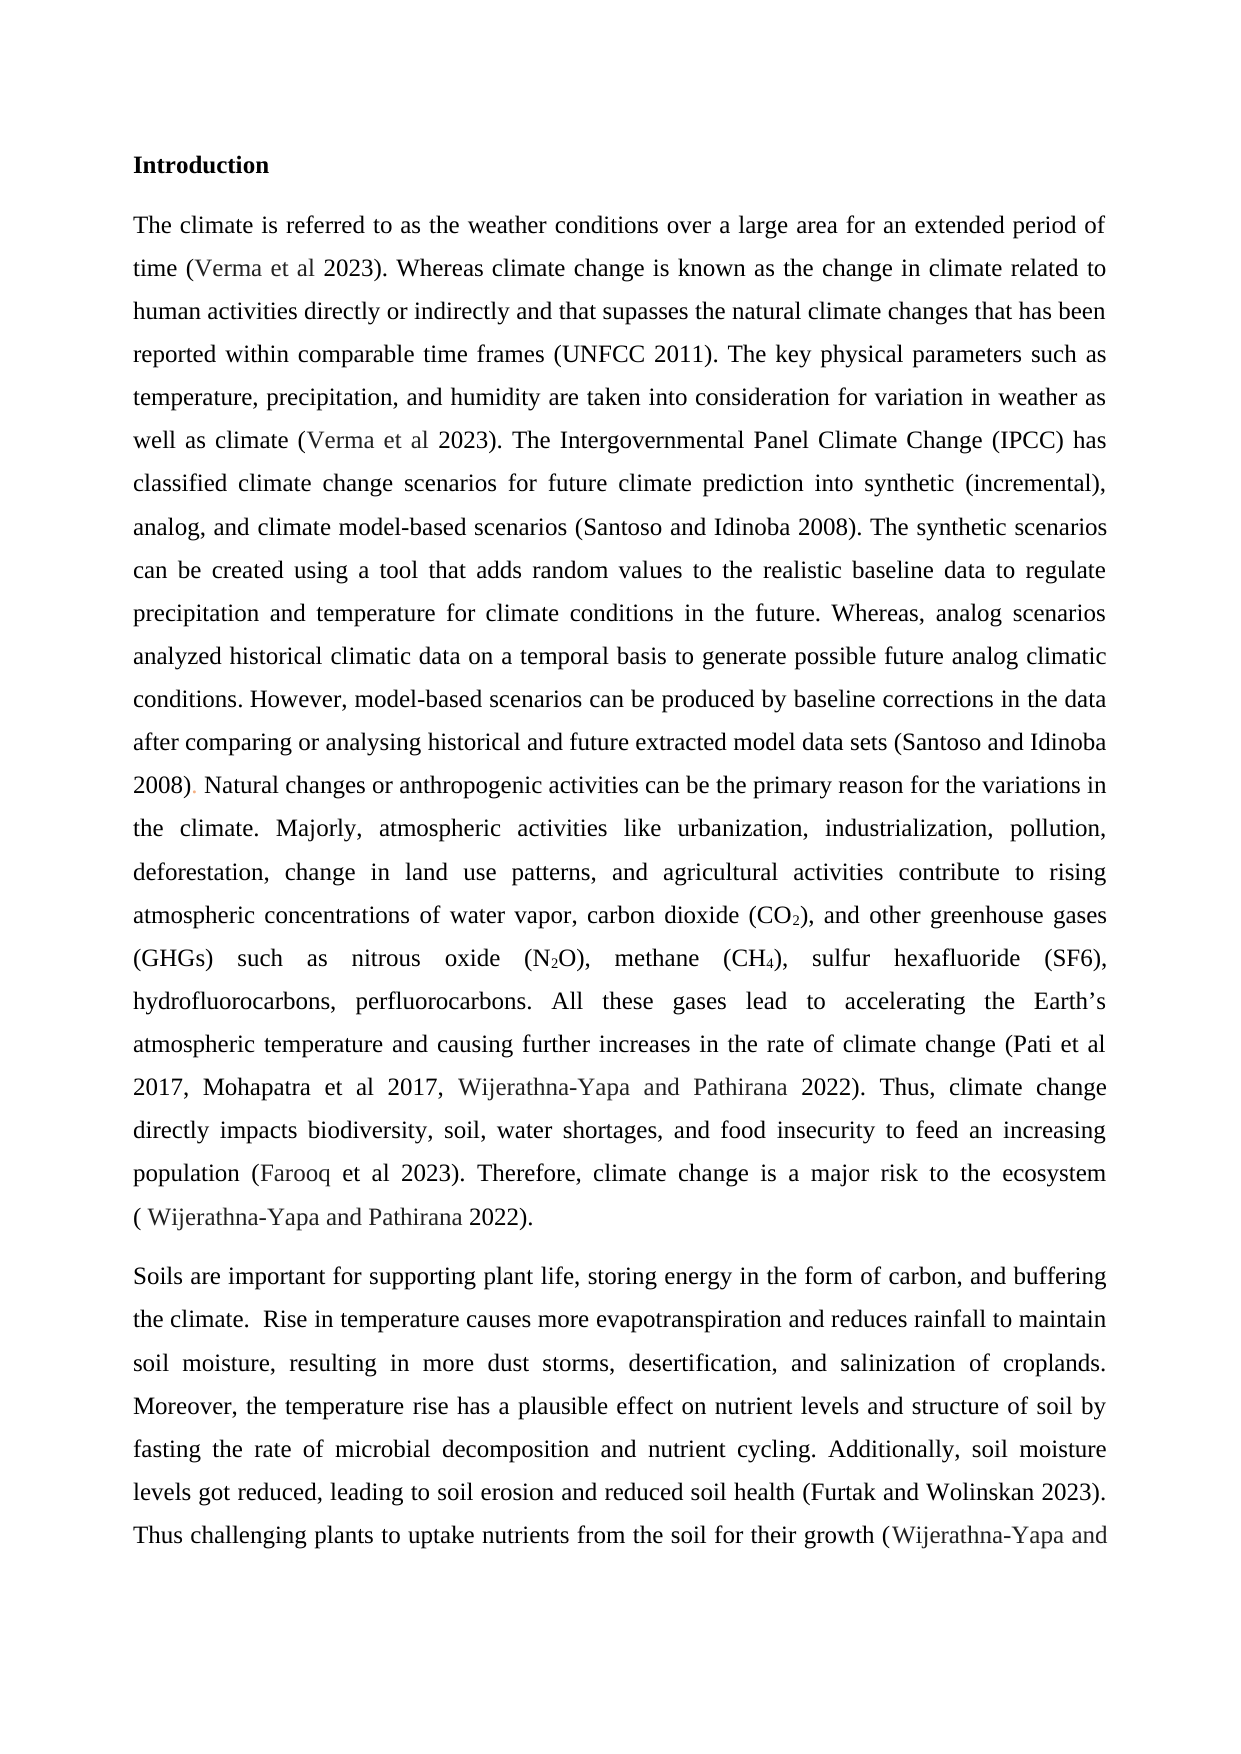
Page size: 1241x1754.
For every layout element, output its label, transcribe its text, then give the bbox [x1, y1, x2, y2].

text Introduction [133, 150, 1107, 179]
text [133, 1261, 1107, 1549]
text The climate is referred to as the weather conditions over a large area for an extended period of time (Verma et al 2023). Whereas climate change is known as the change in climate related to human activities directly or indirectly and that supasses the natural climate changes that has been reported within comparable time frames (UNFCC 2011). The key physical parameters such as temperature, precipitation, and humidity are taken into consideration for variation in weather as well as climate (Verma et al 2023). The Intergovernmental Panel Climate Change (IPCC) has classified climate change scenarios for future climate prediction into synthetic (incremental), analog, and climate model-based scenarios (Santoso and Idinoba 2008). The synthetic scenarios can be created using a tool that adds random values to the realistic baseline data to regulate precipitation and temperature for climate conditions in the future. Whereas, analog scenarios analyzed historical climatic data on a temporal basis to generate possible future analog climatic conditions. However, model-based scenarios can be produced by baseline corrections in the data after comparing or analysing historical and future extracted model data sets (Santoso and Idinoba 2008). Natural changes or anthropogenic activities can be the primary reason for the variations in the climate. Majorly, atmospheric activities like urbanization, industrialization, pollution, deforestation, change in land use patterns, and agricultural activities contribute to rising atmospheric concentrations of water vapor, carbon dioxide (CO2), and other greenhouse gases (GHGs) such as nitrous oxide (N2O), methane (CH4), sulfur hexafluoride (SF6), hydrofluorocarbons, perfluorocarbons. All these gases lead to accelerating the Earth’s atmospheric temperature and causing further increases in the rate of climate change (Pati et al 2017, Mohapatra et al 2017, Wijerathna-Yapa and Pathirana 2022). Thus, climate change directly impacts biodiversity, soil, water shortages, and food insecurity to feed an increasing population (Farooq et al 2023). Therefore, climate change is a major risk to the ecosystem ( Wijerathna-Yapa and Pathirana 2022). [133, 210, 1107, 1230]
